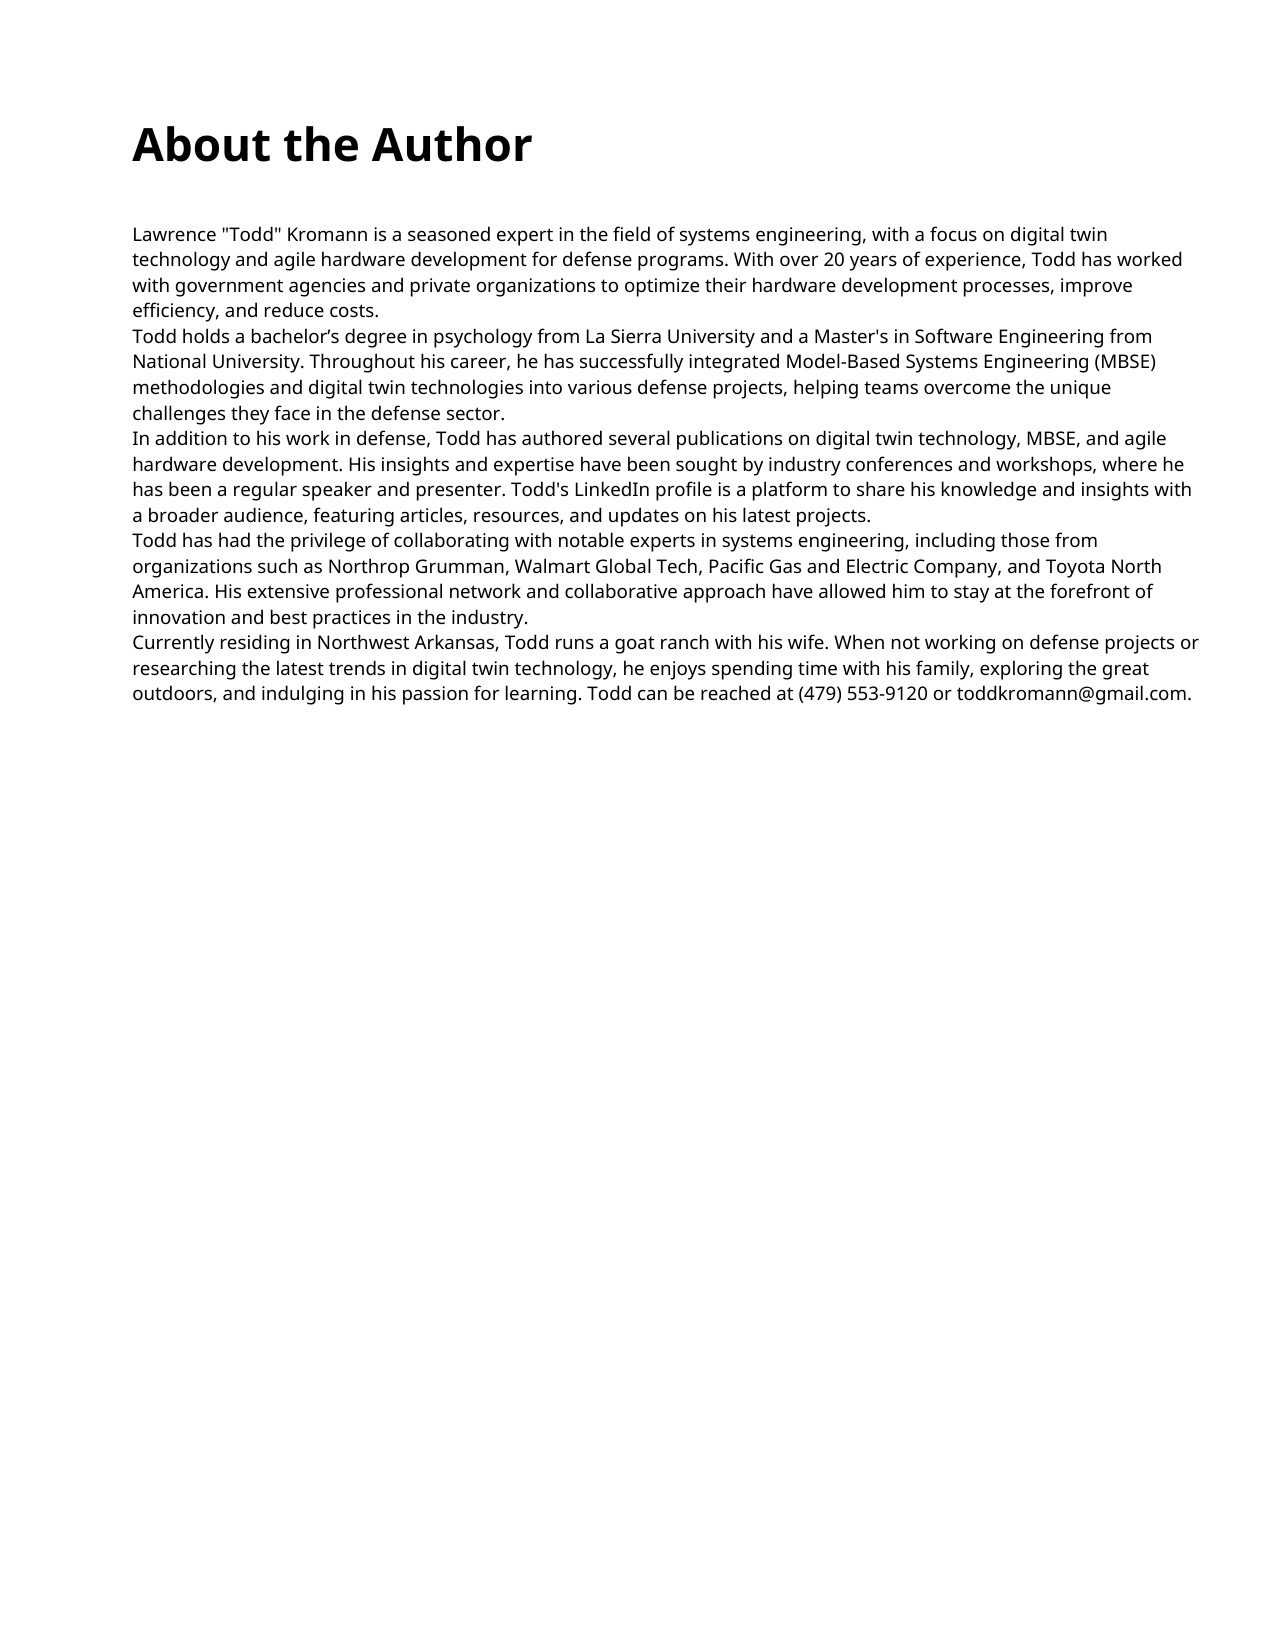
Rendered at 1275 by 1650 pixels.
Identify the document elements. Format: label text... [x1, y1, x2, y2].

text Lawrence "Todd" Kromann is a seasoned expert in the field of systems engineering, with a focus on digital twin technology and agile hardware development for defense programs. With over 20 years of experience, Todd has worked with government agencies and private organizations to optimize their hardware development processes, improve efficiency, and reduce costs. [132, 221, 1200, 323]
subtitle About the Author [132, 112, 1200, 175]
text In addition to his work in defense, Todd has authored several publications on digital twin technology, MBSE, and agile hardware development. His insights and expertise have been sought by industry conferences and workshops, where he has been a regular speaker and presenter. Todd's LinkedIn profile is a platform to share his knowledge and insights with a broader audience, featuring articles, resources, and updates on his latest projects. [132, 425, 1200, 527]
text Todd has had the privilege of collaborating with notable experts in systems engineering, including those from organizations such as Northrop Grumman, Walmart Global Tech, Pacific Gas and Electric Company, and Toyota North America. His extensive professional network and collaborative approach have allowed him to stay at the forefront of innovation and best practices in the industry. [132, 527, 1200, 629]
text Todd holds a bachelor’s degree in psychology from La Sierra University and a Master's in Software Engineering from National University. Throughout his career, he has successfully integrated Model-Based Systems Engineering (MBSE) methodologies and digital twin technologies into various defense projects, helping teams overcome the unique challenges they face in the defense sector. [132, 323, 1200, 425]
text Currently residing in Northwest Arkansas, Todd runs a goat ranch with his wife. When not working on defense projects or researching the latest trends in digital twin technology, he enjoys spending time with his family, exploring the great outdoors, and indulging in his passion for learning. Todd can be reached at (479) 553-9120 or toddkromann@gmail.com. [132, 629, 1200, 706]
